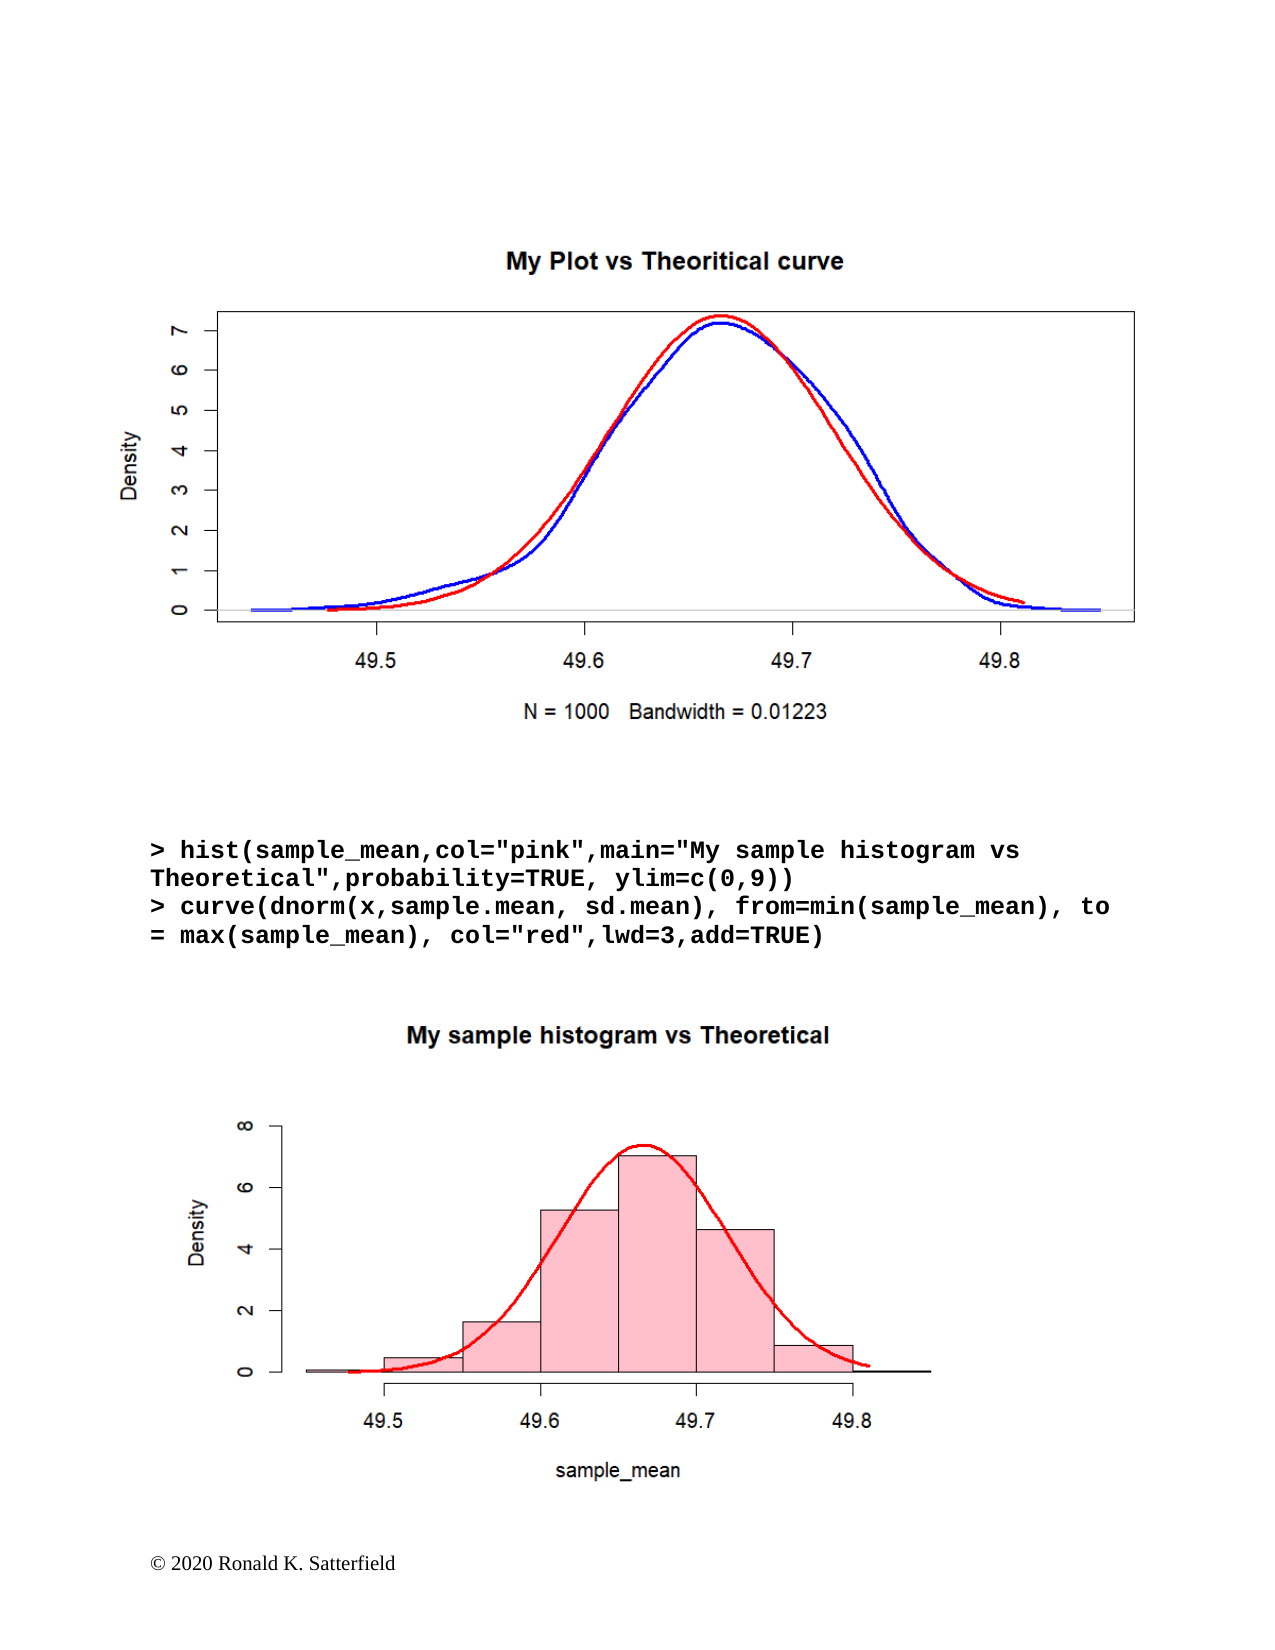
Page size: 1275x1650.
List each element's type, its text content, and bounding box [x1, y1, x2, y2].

text > curve(dnorm(x,sample.mean, sd.mean), from=min(sample_mean), to = max(sample_mean), col="red",lwd=3,add=TRUE) [150, 894, 1125, 951]
picture [181, 983, 1007, 1509]
text > hist(sample_mean,col="pink",main="My sample histogram vs Theoretical",probability=TRUE, ylim=c(0,9)) [150, 837, 1125, 894]
picture [113, 207, 1188, 752]
